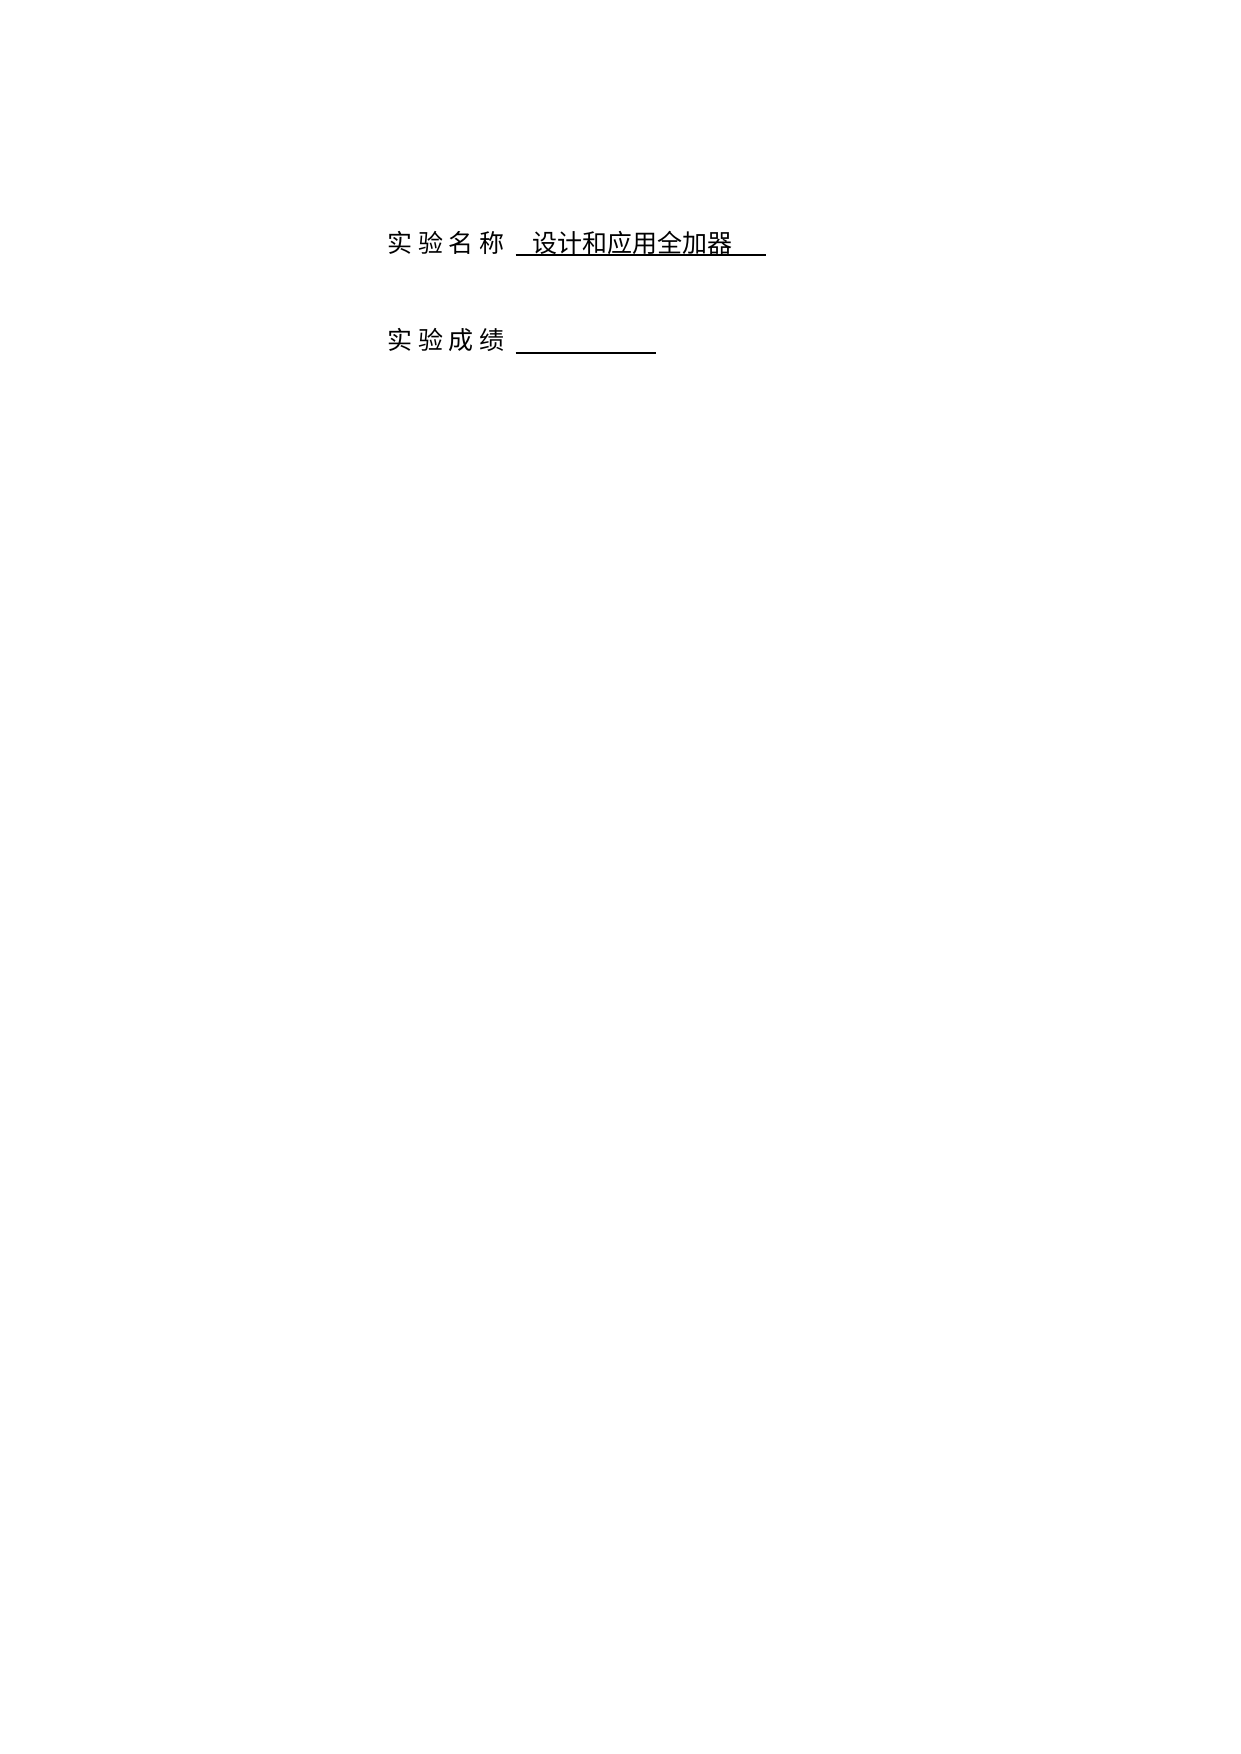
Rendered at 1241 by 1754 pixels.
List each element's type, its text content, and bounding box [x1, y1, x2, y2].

text 实 验 名 称 设计和应用全加器 [187, 209, 1053, 274]
text 实 验 成 绩 [187, 306, 1053, 371]
